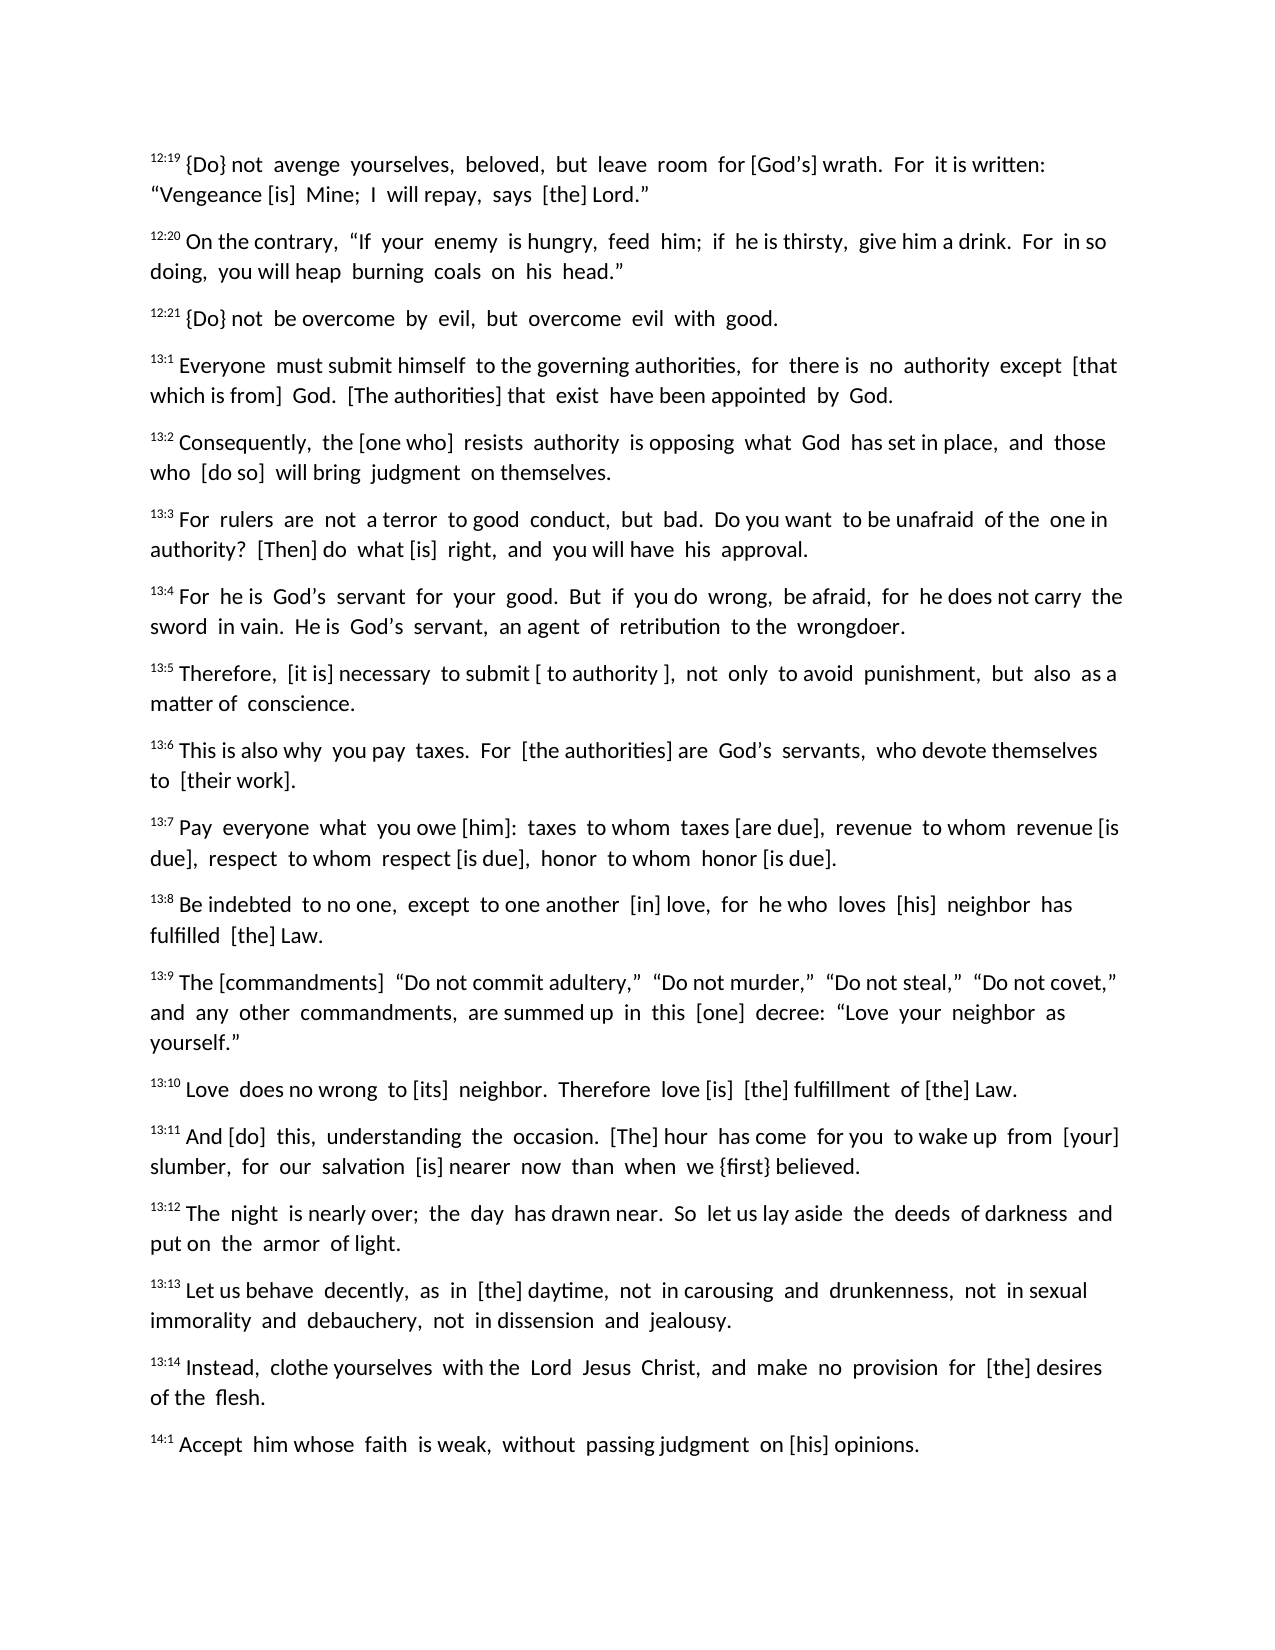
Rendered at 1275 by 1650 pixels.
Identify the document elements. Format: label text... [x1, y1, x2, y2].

text 13:5 Therefore, [it is] necessary to submit [ to authority ], not only to avoid punishment, but also as a matter of conscience. [150, 659, 1125, 718]
text 13:8 Be indebted to no one, except to one another [in] love, for he who loves [his] neighbor has fulfilled [the] Law. [150, 891, 1125, 949]
text 13:10 Love does no wrong to [its] neighbor. Therefore love [is] [the] fulfillment of [the] Law. [150, 1075, 1125, 1103]
text 13:12 The night is nearly over; the day has drawn near. So let us lay aside the deeds of darkness and put on the armor of light. [150, 1199, 1125, 1257]
text 12:21 {Do} not be overcome by evil, but overcome evil with good. [150, 304, 1125, 332]
text 13:13 Let us behave decently, as in [the] daytime, not in carousing and drunkenness, not in sexual immorality and debauchery, not in dissension and jealousy. [150, 1276, 1125, 1334]
text 13:6 This is also why you pay taxes. For [the authorities] are God’s servants, who devote themselves to [their work]. [150, 736, 1125, 795]
text 12:20 On the contrary, “If your enemy is hungry, feed him; if he is thirsty, give him a drink. For in so doing, you will heap burning coals on his head.” [150, 227, 1125, 285]
text 13:2 Consequently, the [one who] resists authority is opposing what God has set in place, and those who [do so] will bring judgment on themselves. [150, 428, 1125, 486]
text 13:1 Everyone must submit himself to the governing authorities, for there is no authority except [that which is from] God. [The authorities] that exist have been appointed by God. [150, 351, 1125, 409]
text 13:7 Pay everyone what you owe [him]: taxes to whom taxes [are due], revenue to whom revenue [is due], respect to whom respect [is due], honor to whom honor [is due]. [150, 813, 1125, 872]
text 13:11 And [do] this, understanding the occasion. [The] hour has come for you to wake up from [your] slumber, for our salvation [is] nearer now than when we {first} believed. [150, 1122, 1125, 1180]
text 14:1 Accept him whose faith is weak, without passing judgment on [his] opinions. [150, 1430, 1125, 1458]
text 13:9 The [commandments] “Do not commit adultery,” “Do not murder,” “Do not steal,” “Do not covet,” and any other commandments, are summed up in this [one] decree: “Love your neighbor as yourself.” [150, 968, 1125, 1056]
text 13:3 For rulers are not a terror to good conduct, but bad. Do you want to be unafraid of the one in authority? [Then] do what [is] right, and you will have his approval. [150, 505, 1125, 563]
text 13:14 Instead, clothe yourselves with the Lord Jesus Christ, and make no provision for [the] desires of the flesh. [150, 1353, 1125, 1411]
text 13:4 For he is God’s servant for your good. But if you do wrong, be afraid, for he does not carry the sword in vain. He is God’s servant, an agent of retribution to the wrongdoer. [150, 582, 1125, 641]
text 12:19 {Do} not avenge yourselves, beloved, but leave room for [God’s] wrath. For it is written: “Vengeance [is] Mine; I will repay, says [the] Lord.” [150, 150, 1125, 208]
